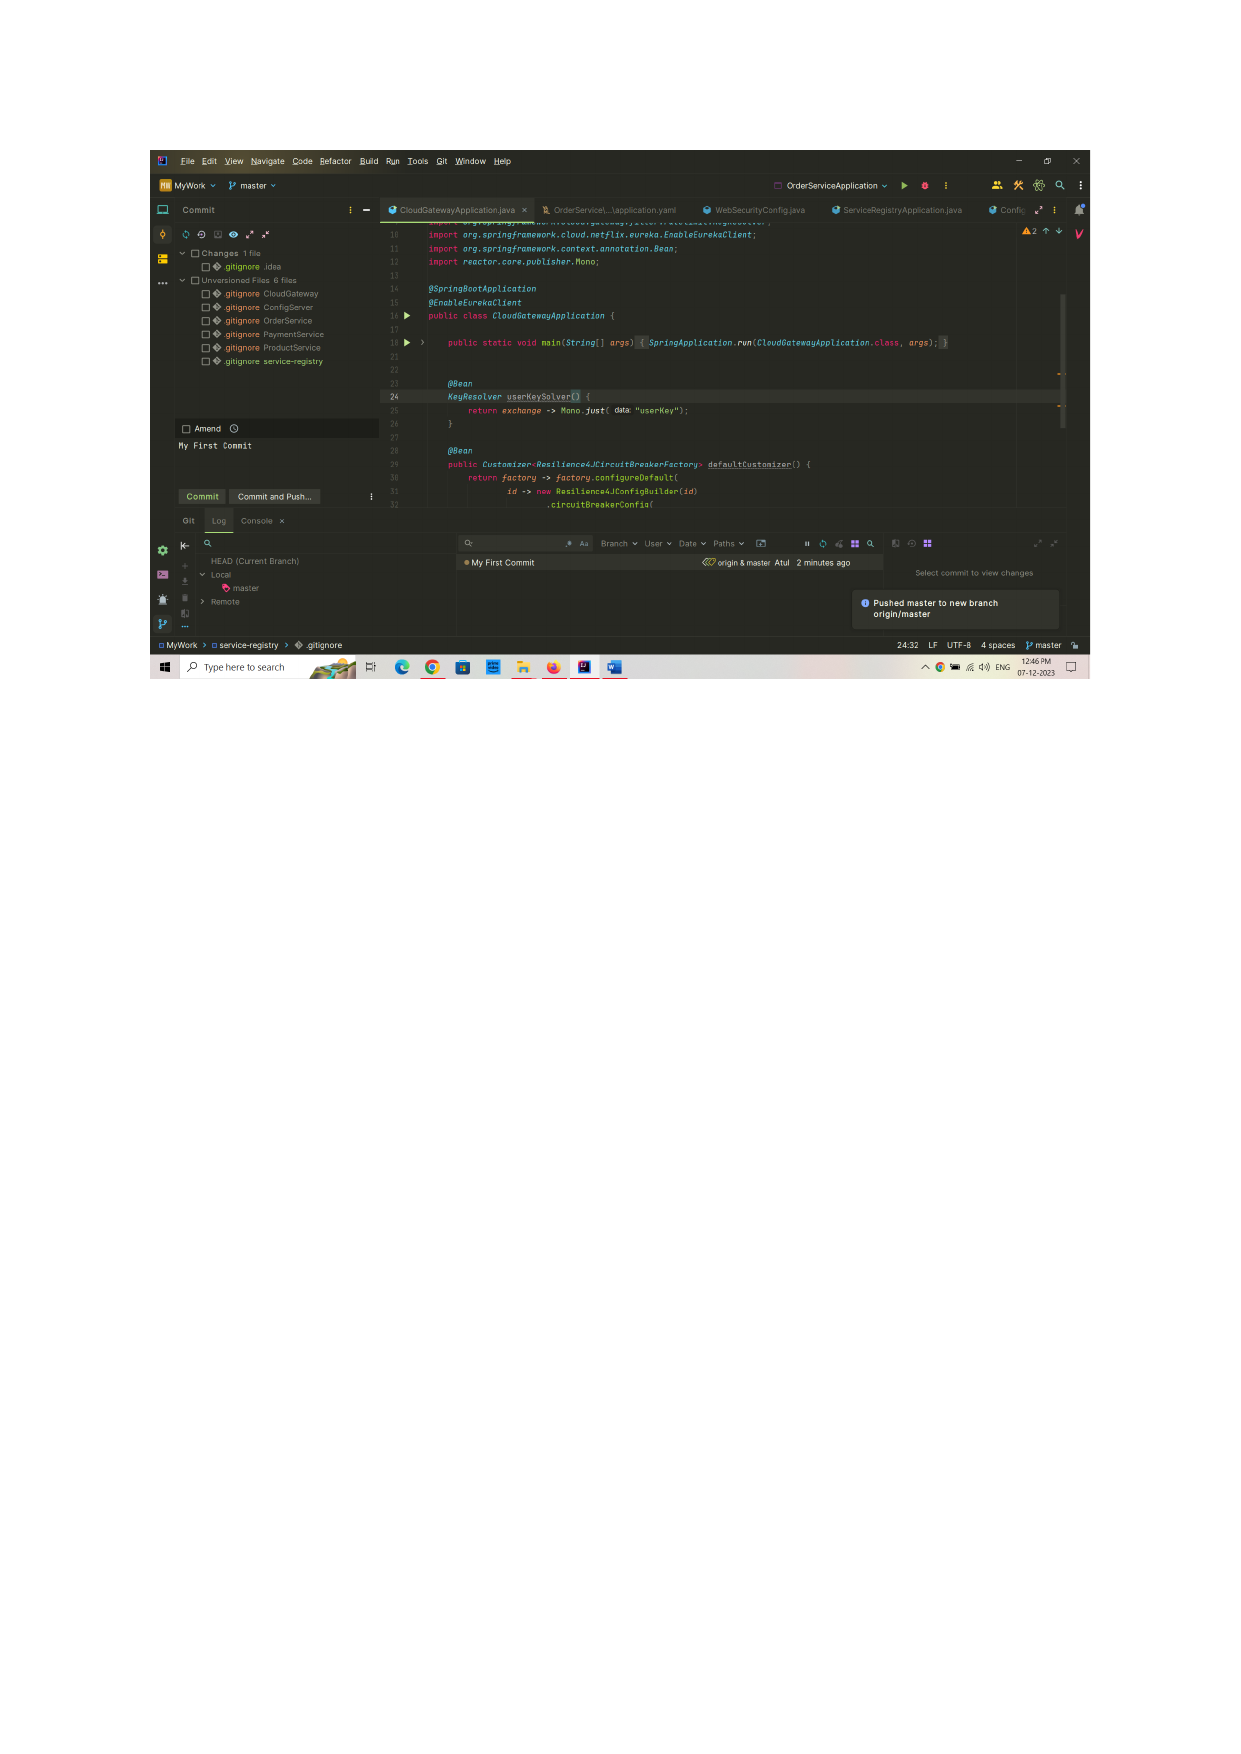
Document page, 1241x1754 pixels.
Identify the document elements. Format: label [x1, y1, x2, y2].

picture [150, 150, 1091, 679]
